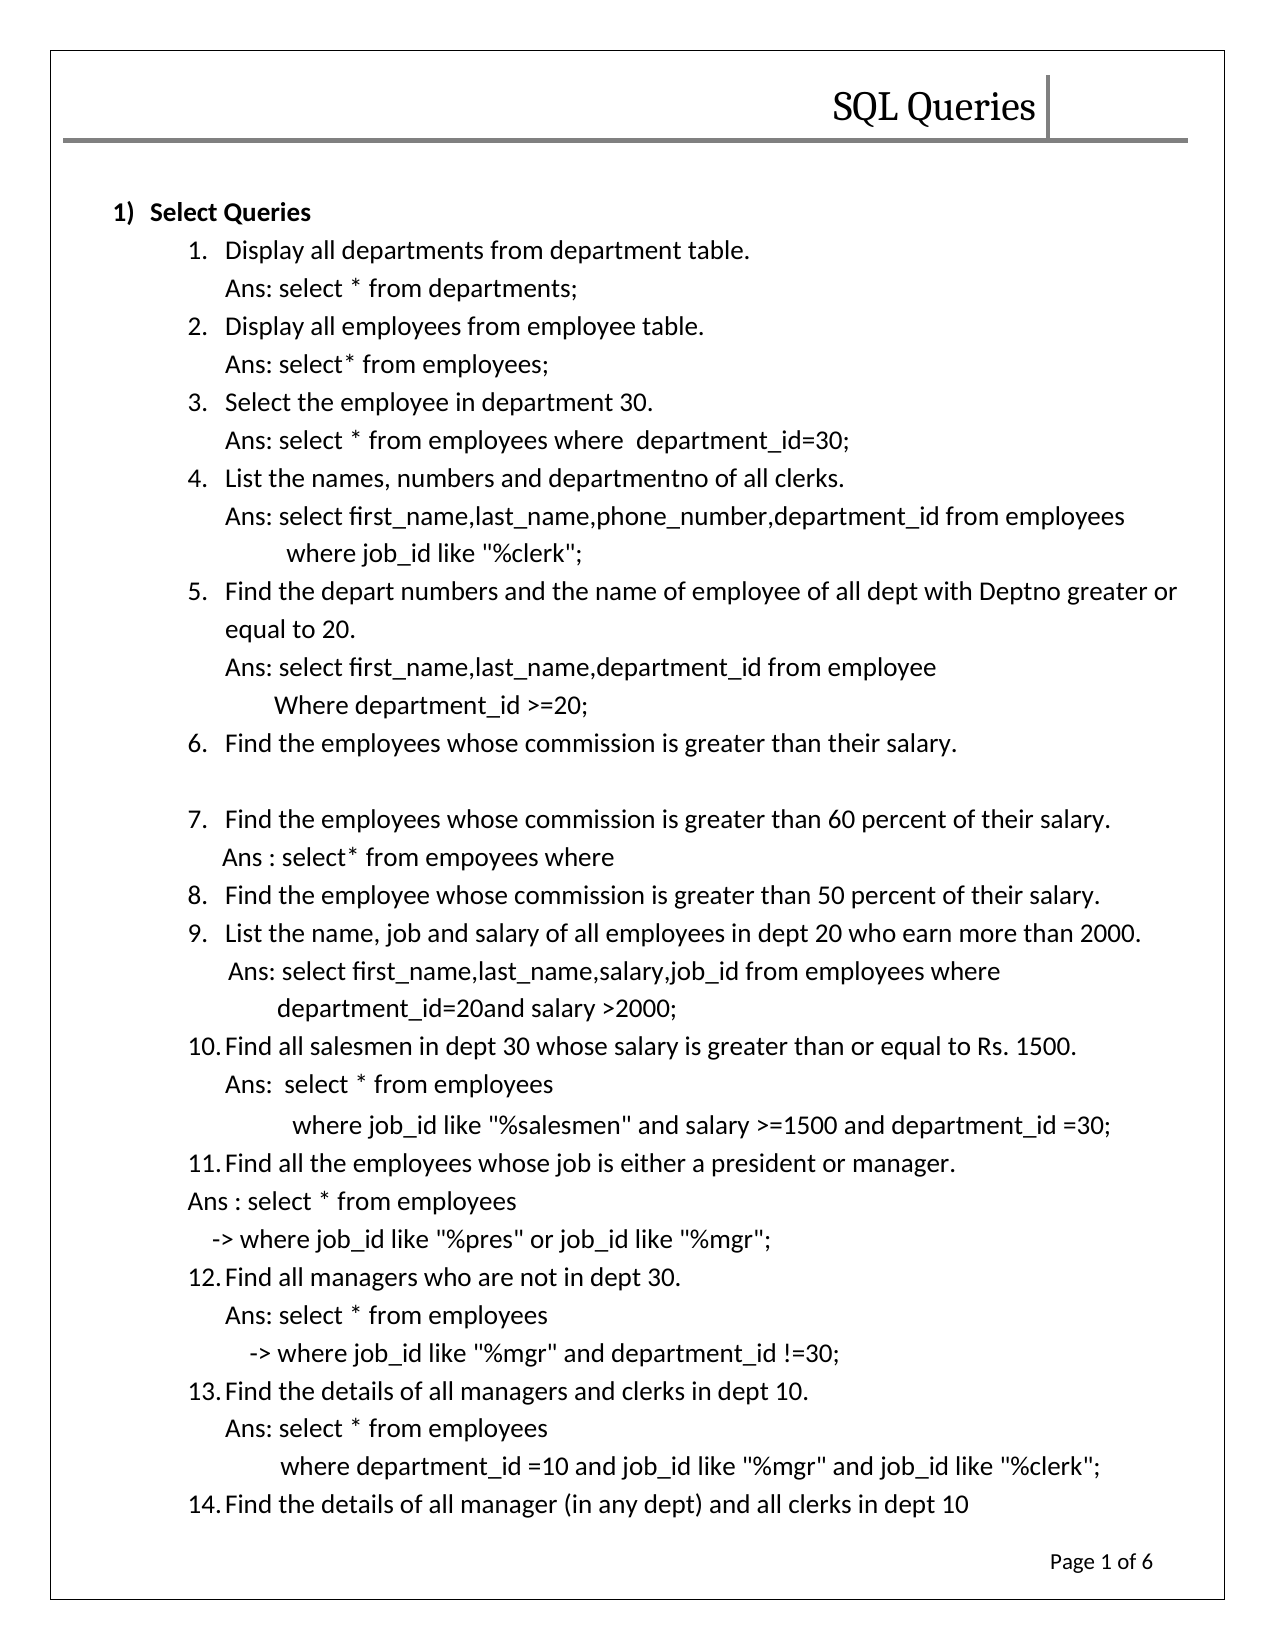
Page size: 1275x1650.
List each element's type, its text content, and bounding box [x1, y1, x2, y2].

list Select Queries [112, 195, 1200, 228]
text Ans: select* from employees; [225, 347, 1200, 380]
text Ans : select* from empoyees where [75, 840, 1200, 873]
list Find the details of all managers and clerks in dept 10. [187, 1374, 1200, 1407]
text where job_id like "%salesmen" and salary >=1500 and department_id =30; [225, 1108, 1200, 1141]
list Find the employee whose commission is greater than 50 percent of their salary. [187, 878, 1200, 911]
list Find the details of all manager (in any dept) and all clerks in dept 10 [187, 1487, 1200, 1520]
text Where department_id >=20; [225, 688, 1200, 721]
list Find the depart numbers and the name of employee of all dept with Deptno greater or equal to 20. [187, 574, 1200, 645]
text Ans: select first_name,last_name,department_id from employee [225, 650, 1200, 683]
text -> where job_id like "%pres" or job_id like "%mgr"; [187, 1222, 1200, 1255]
text -> where job_id like "%mgr" and department_id !=30; [225, 1336, 1200, 1369]
list Find all salesmen in dept 30 whose salary is greater than or equal to Rs. 1500. [187, 1029, 1200, 1062]
text Ans: select first_name,last_name,phone_number,department_id from employees [225, 499, 1200, 532]
list List the names, numbers and departmentno of all clerks. [187, 461, 1200, 494]
text where department_id =10 and job_id like "%mgr" and job_id like "%clerk"; [225, 1449, 1200, 1482]
list Display all departments from department table. [187, 233, 1200, 266]
text Ans : select * from employees [187, 1184, 1200, 1217]
list Select the employee in department 30. [187, 385, 1200, 418]
list Find the employees whose commission is greater than 60 percent of their salary. [187, 802, 1200, 835]
text department_id=20and salary >2000; [75, 992, 1200, 1024]
list List the name, job and salary of all employees in dept 20 who earn more than 2000. [187, 916, 1200, 949]
text Ans: select * from employees [225, 1298, 1200, 1331]
text where job_id like "%clerk"; [225, 537, 1200, 569]
list Find all managers who are not in dept 30. [187, 1260, 1200, 1293]
list Find the employees whose commission is greater than their salary. [187, 726, 1200, 759]
text Ans: select * from departments; [225, 271, 1200, 304]
list Display all employees from employee table. [187, 309, 1200, 342]
text Ans: select first_name,last_name,salary,job_id from employees where [75, 954, 1200, 987]
text Ans: select * from employees where department_id=30; [225, 423, 1200, 456]
text Ans: select * from employees [225, 1412, 1200, 1444]
list Find all the employees whose job is either a president or manager. [187, 1146, 1200, 1179]
text Ans: select * from employees [225, 1067, 1200, 1100]
